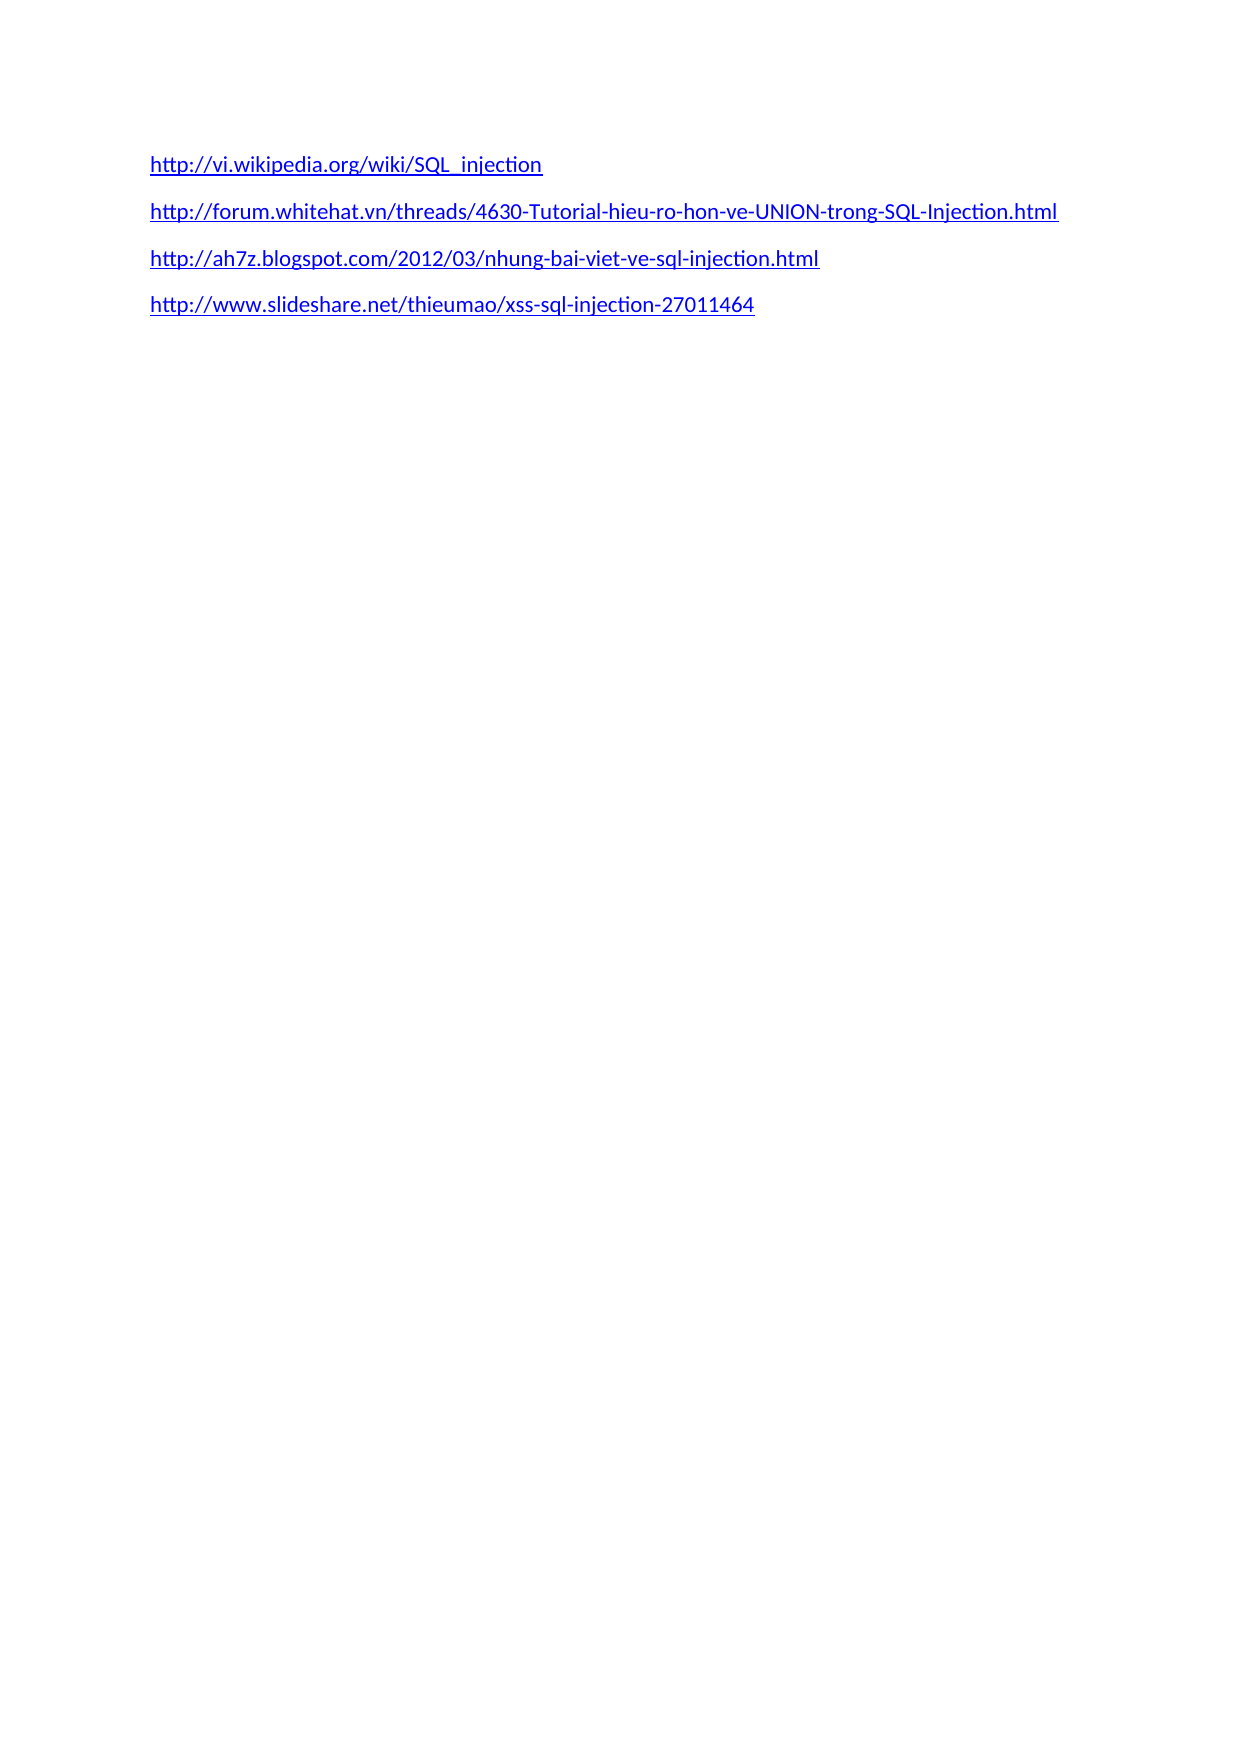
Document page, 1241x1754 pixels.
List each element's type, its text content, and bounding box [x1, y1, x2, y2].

text http://www.slideshare.net/thieumao/xss-sql-injection-27011464 [150, 291, 1090, 319]
text http://ah7z.blogspot.com/2012/03/nhung-bai-viet-ve-sql-injection.html [150, 244, 1090, 272]
text http://vi.wikipedia.org/wiki/SQL_injection [150, 150, 1090, 178]
text http://forum.whitehat.vn/threads/4630-Tutorial-hieu-ro-hon-ve-UNION-trong-SQL-Injection.html [150, 197, 1090, 225]
